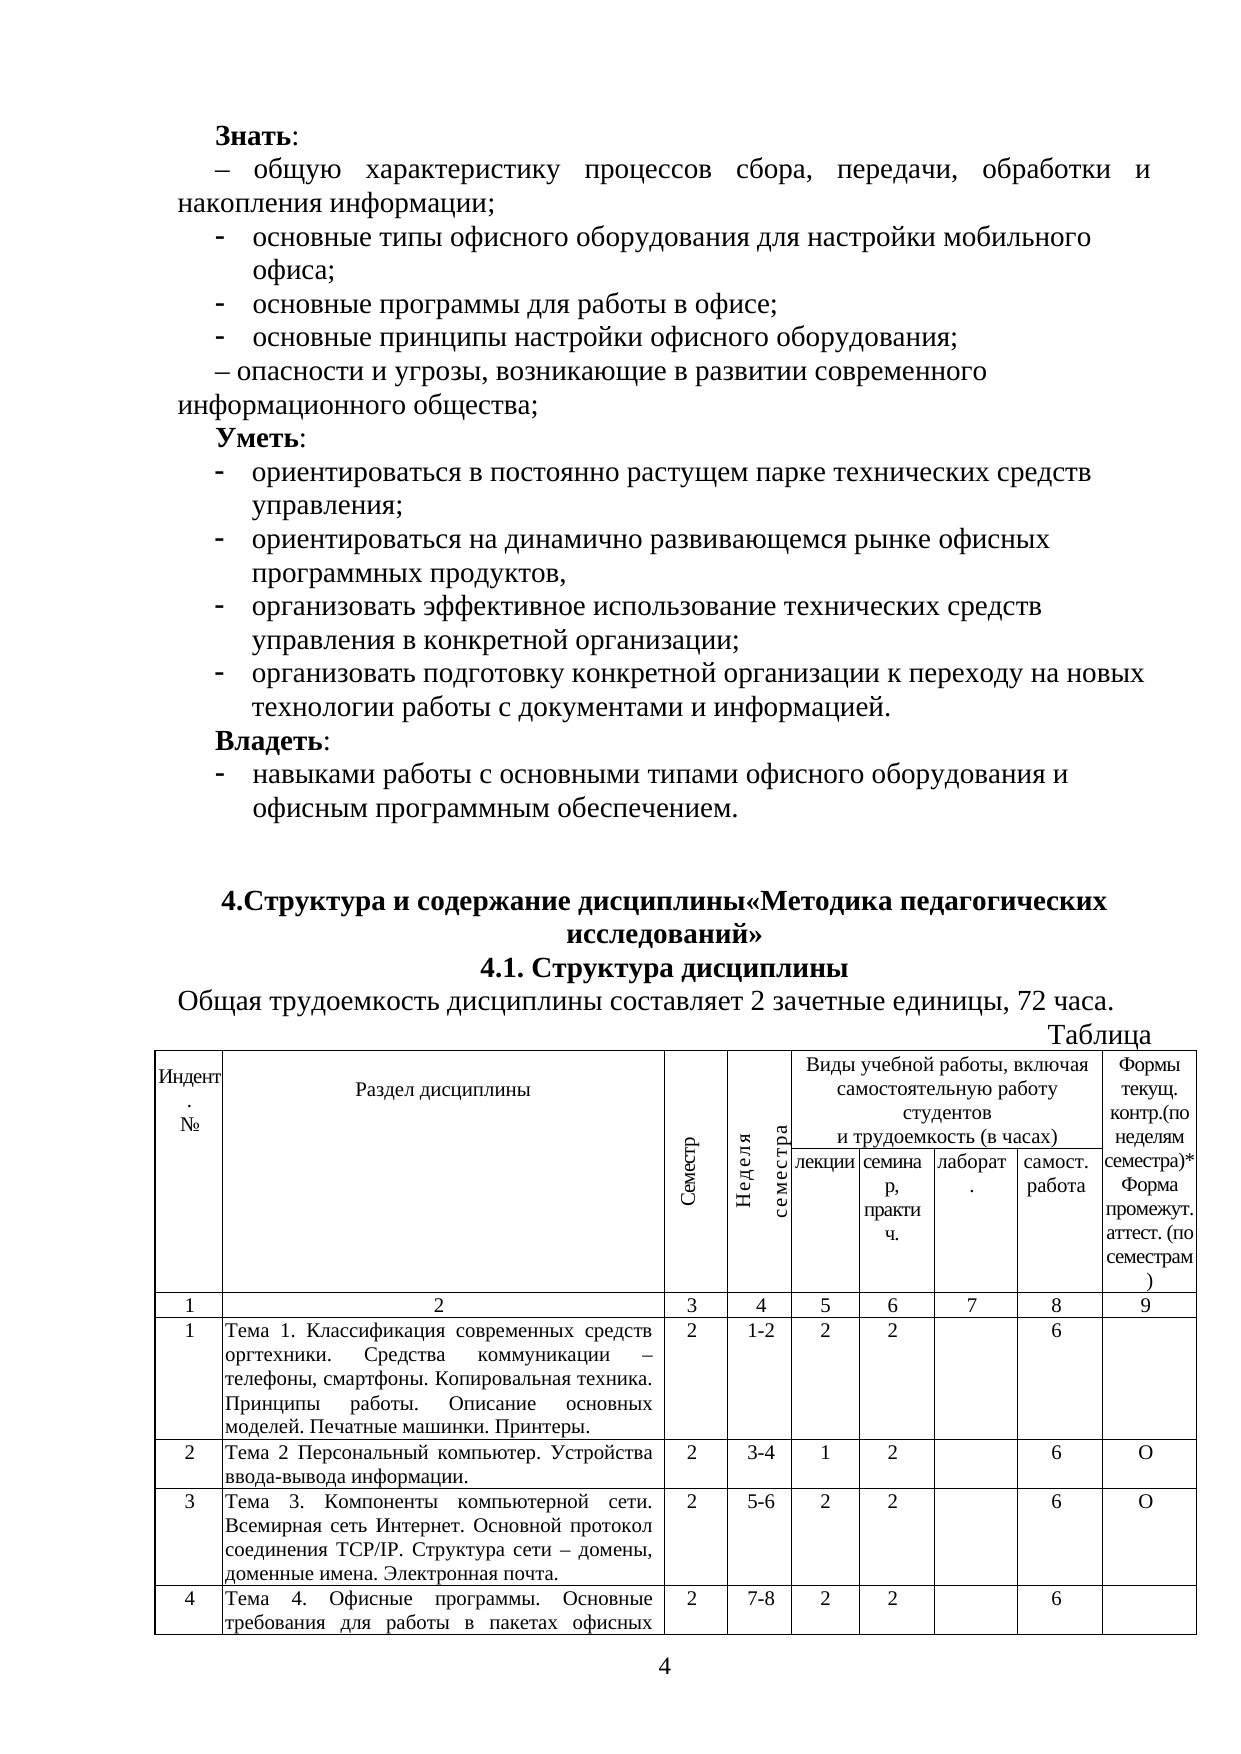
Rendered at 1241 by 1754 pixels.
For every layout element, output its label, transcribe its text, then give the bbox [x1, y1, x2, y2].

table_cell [223, 1586, 664, 1634]
table_cell 5-6 [728, 1489, 791, 1585]
text 4.1. Структура дисциплины [177, 950, 1152, 983]
list ориентироваться в постоянно растущем парке технических средств управления; [214, 454, 1152, 521]
table_cell 2 [792, 1586, 859, 1634]
text Владеть: [215, 723, 1152, 756]
table_cell [935, 1586, 1017, 1634]
table_cell [1103, 1318, 1196, 1438]
list основные программы для работы в офисе; [215, 286, 1152, 319]
table_cell 2 [792, 1318, 859, 1438]
table_cell 3-4 [728, 1440, 791, 1488]
table_cell лекции [792, 1149, 859, 1292]
text Таблица [177, 1017, 1152, 1050]
table_cell [935, 1318, 1017, 1438]
table_cell 2 [665, 1586, 727, 1634]
text 4.Структура и содержание дисциплины«Методика педагогических исследований» [177, 883, 1152, 950]
table_cell 2 [223, 1293, 664, 1317]
table_cell [935, 1489, 1017, 1585]
table_cell 4 [728, 1293, 791, 1317]
table_cell 6 [1018, 1318, 1102, 1438]
table_cell О [1103, 1489, 1196, 1585]
table_cell 2 [792, 1489, 859, 1585]
table_cell 3 [665, 1293, 727, 1317]
table_cell 3 [156, 1489, 222, 1585]
table_header Раздел дисциплины [223, 1051, 664, 1292]
table_cell 5 [792, 1293, 859, 1317]
list организовать подготовку конкретной организации к переходу на новых технологии работы с документами и информацией. [214, 655, 1152, 723]
table_cell 4 [156, 1586, 222, 1634]
table_cell 1 [156, 1318, 222, 1438]
list организовать эффективное использование технических средств управления в конкретной организации; [214, 588, 1152, 655]
table_cell [1103, 1586, 1196, 1634]
table_header Неделя семестра [728, 1051, 791, 1292]
table_cell 2 [665, 1489, 727, 1585]
text Знать: [215, 118, 1152, 152]
table_cell 1 [792, 1440, 859, 1488]
table_header Формы текущ. контр.(по неделям семестра)* Форма промежут. аттест. (по семестрам) [1103, 1051, 1196, 1292]
table_cell 2 [156, 1440, 222, 1488]
table_cell 1 [156, 1293, 222, 1317]
table_cell 6 [860, 1293, 934, 1317]
table_cell 7-8 [728, 1586, 791, 1634]
table_cell 6 [1018, 1489, 1102, 1585]
list ориентироваться на динамично развивающемся рынке офисных программных продуктов, [214, 521, 1152, 588]
table_header Виды учебной работы, включая самостоятельную работу студентов и трудоемкость (в часах) [792, 1051, 1102, 1148]
table_cell самост. работа [1018, 1149, 1102, 1292]
table_header Семестр [665, 1051, 727, 1292]
text – опасности и угрозы, возникающие в развитии современного информационного общества; [177, 353, 1152, 420]
table_cell семинар, практич. [860, 1149, 934, 1292]
table_cell Тема 2 Персональный компьютер. Устройства ввода-вывода информации. [223, 1440, 664, 1488]
table_cell 2 [860, 1586, 934, 1634]
table_cell лаборат. [935, 1149, 1017, 1292]
list основные принципы настройки офисного оборудования; [215, 319, 1152, 353]
table_cell 2 [665, 1440, 727, 1488]
table_cell О [1103, 1440, 1196, 1488]
table_cell 2 [860, 1440, 934, 1488]
text – общую характеристику процессов сбора, передачи, обработки и накопления информации; [177, 152, 1152, 219]
list основные типы офисного оборудования для настройки мобильного офиса; [215, 219, 1152, 286]
table_cell 9 [1103, 1293, 1196, 1317]
table_cell 8 [1018, 1293, 1102, 1317]
text Уметь: [215, 420, 1152, 454]
table_cell 2 [665, 1318, 727, 1438]
table_cell 7 [935, 1293, 1017, 1317]
table_cell [935, 1440, 1017, 1488]
table_cell 6 [1018, 1440, 1102, 1488]
table_cell Тема 3. Компоненты компьютерной сети. Всемирная сеть Интернет. Основной протокол соединения TCP/IP. Структура сети – домены, доменные имена. Электронная почта. [223, 1489, 664, 1585]
table_cell 2 [860, 1318, 934, 1438]
table_cell 1-2 [728, 1318, 791, 1438]
table_cell 2 [860, 1489, 934, 1585]
text Общая трудоемкость дисциплины составляет 2 зачетные единицы, 72 часа. [177, 983, 1152, 1017]
table_cell 6 [1018, 1586, 1102, 1634]
table_cell Тема 1. Классификация современных средств оргтехники. Средства коммуникации – телефоны, смартфоны. Копировальная техника. Принципы работы. Описание основных моделей. Печатные машинки. Принтеры. [223, 1318, 664, 1438]
table_header Индент. № [156, 1051, 222, 1292]
list навыками работы с основными типами офисного оборудования и офисным программным обеспечением. [215, 756, 1152, 823]
